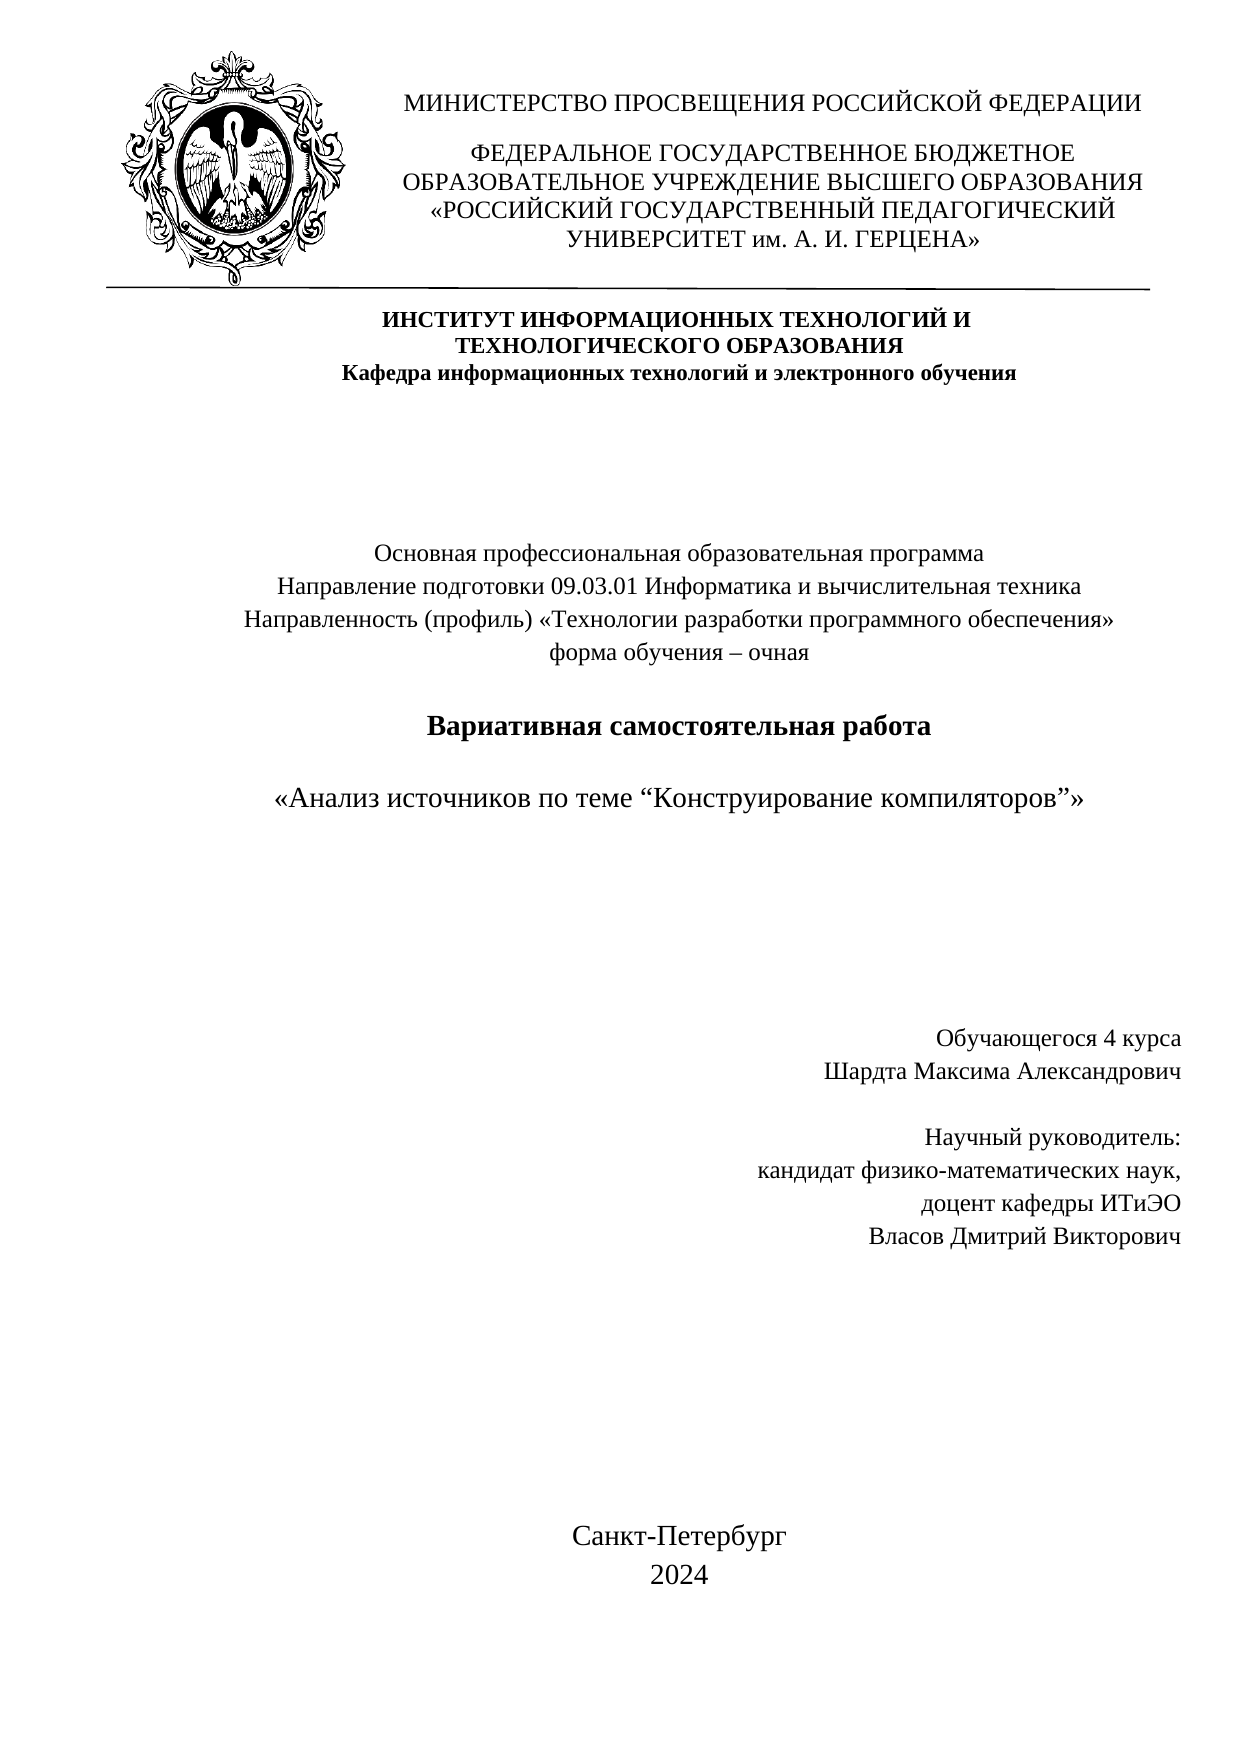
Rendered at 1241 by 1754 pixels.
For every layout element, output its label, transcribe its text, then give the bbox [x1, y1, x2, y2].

text МИНИСТЕРСТВО ПРОСВЕЩЕНИЯ РОССИЙСКОЙ ФЕДЕРАЦИИ [346, 88, 1181, 117]
text Основная профессиональная образовательная программа [177, 538, 1181, 567]
picture [120, 51, 346, 286]
text Кафедра информационных технологий и электронного обучения [177, 359, 1181, 385]
text ИНСТИТУТ ИНФОРМАЦИОННЫХ ТЕХНОЛОГИЙ И ТЕХНОЛОГИЧЕСКОГО ОБРАЗОВАНИЯ [177, 306, 1181, 359]
text ФЕДЕРАЛЬНОЕ ГОСУДАРСТВЕННОЕ БЮДЖЕТНОЕ ОБРАЗОВАТЕЛЬНОЕ УЧРЕЖДЕНИЕ ВЫСШЕГО ОБРАЗОВАНИЯ «РОССИЙСКИЙ ГОСУДАРСТВЕННЫЙ ПЕДАГОГИЧЕСКИЙ УНИВЕРСИТЕТ им. А. И. ГЕРЦЕНА» [346, 138, 1181, 253]
text «Анализ источников по теме “Конструирование компиляторов”» [177, 780, 1181, 813]
text Направление подготовки 09.03.01 Информатика и вычислительная техника [177, 571, 1181, 599]
text кандидат физико-математических наук, [177, 1155, 1181, 1184]
text Власов Дмитрий Викторович [177, 1221, 1181, 1250]
text Шардта Максима Александрович [177, 1056, 1181, 1085]
text форма обучения – очная [177, 637, 1181, 666]
text Научный руководитель: [177, 1122, 1181, 1151]
text Санкт-Петербург [177, 1518, 1181, 1552]
text 2024 [177, 1557, 1181, 1591]
text Вариативная самостоятельная работа [177, 708, 1181, 742]
text доцент кафедры ИТиЭО [177, 1188, 1181, 1217]
text Направленность (профиль) «Технологии разработки программного обеспечения» [177, 604, 1181, 633]
text Обучающегося 4 курса [177, 1023, 1181, 1052]
